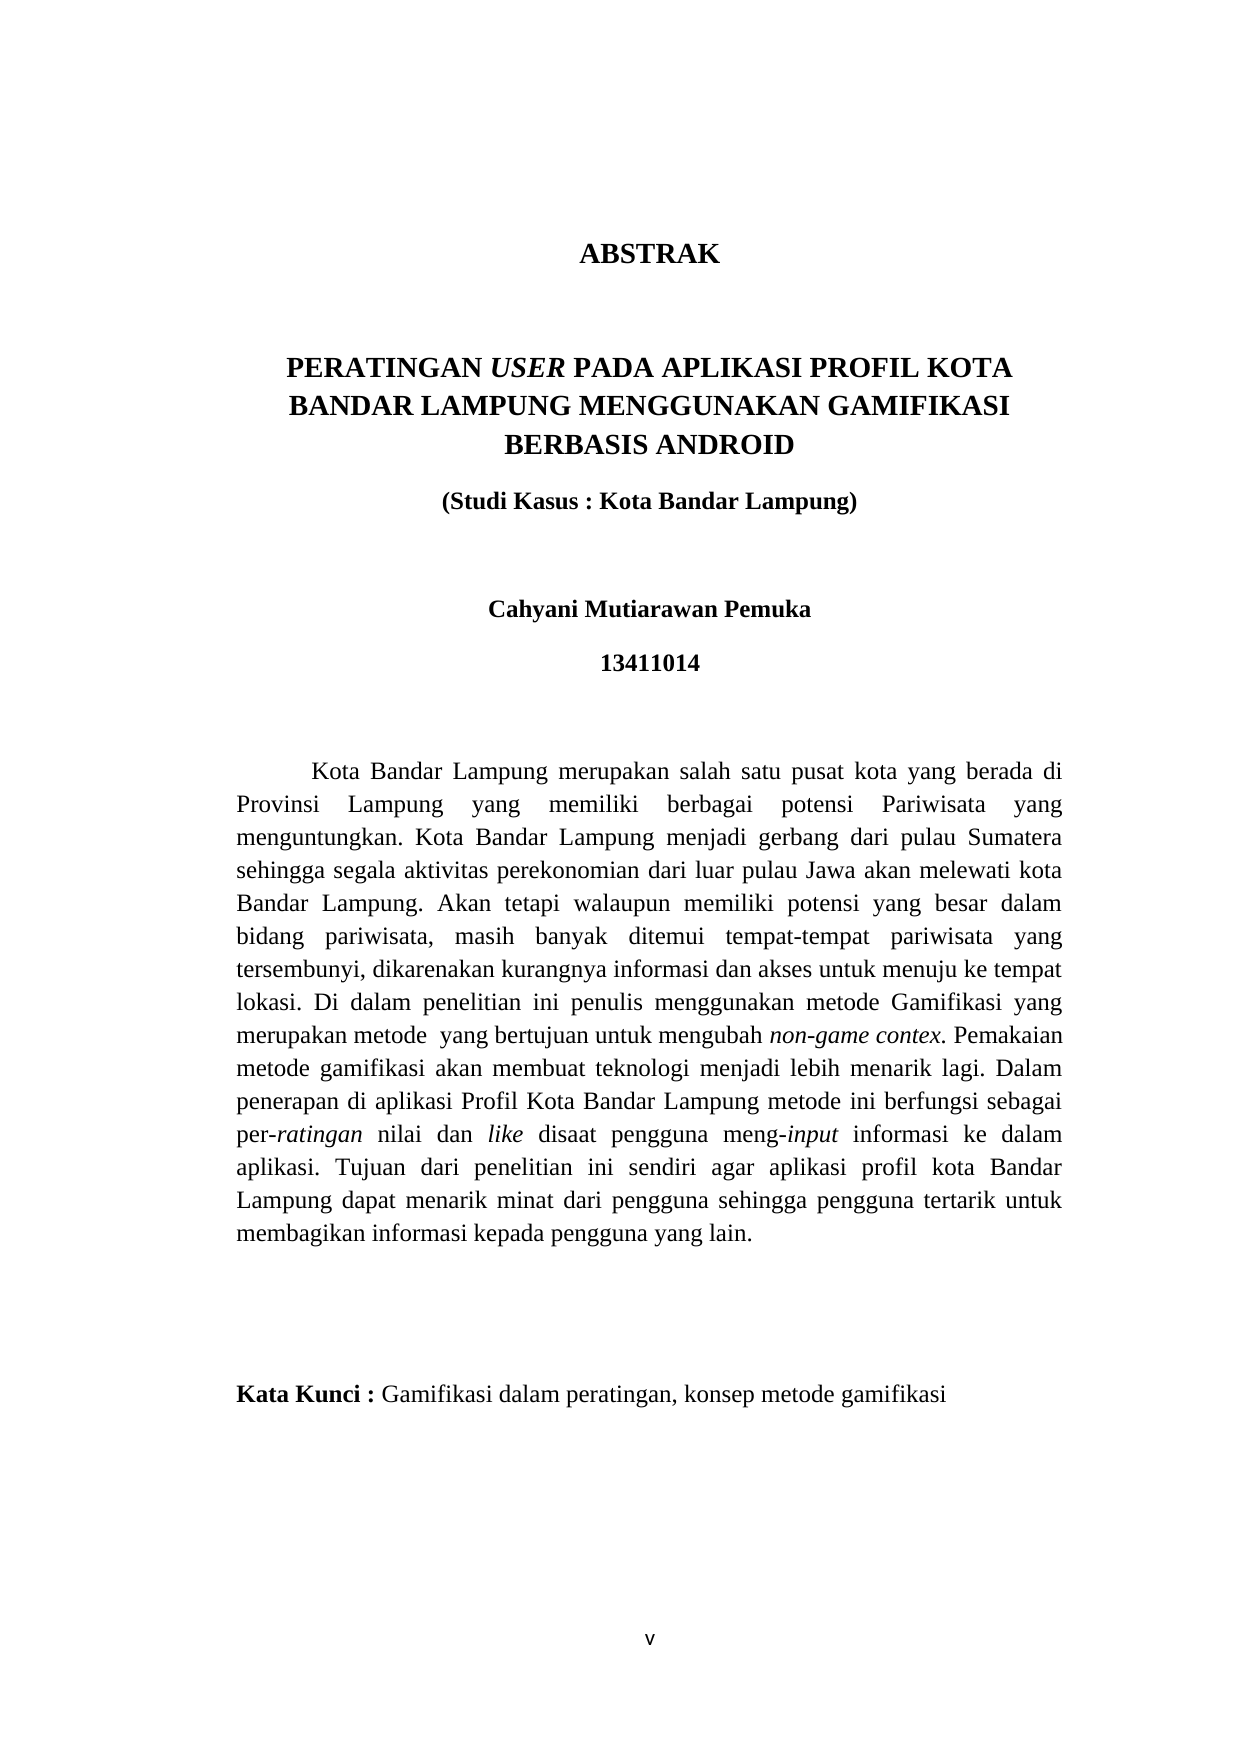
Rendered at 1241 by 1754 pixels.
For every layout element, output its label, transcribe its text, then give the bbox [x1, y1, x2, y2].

text (Studi Kasus : Kota Bandar Lampung) [236, 486, 1063, 515]
text Cahyani Mutiarawan Pemuka [236, 594, 1063, 623]
text 13411014 [236, 648, 1063, 677]
text Kota Bandar Lampung merupakan salah satu pusat kota yang berada di Provinsi Lampung yang memiliki berbagai potensi Pariwisata yang menguntungkan. Kota Bandar Lampung menjadi gerbang dari pulau Sumatera sehingga segala aktivitas perekonomian dari luar pulau Jawa akan melewati kota Bandar Lampung. Akan tetapi walaupun memiliki potensi yang besar dalam bidang pariwisata, masih banyak ditemui tempat-tempat pariwisata yang tersembunyi, dikarenakan kurangnya informasi dan akses untuk menuju ke tempat lokasi. Di dalam penelitian ini penulis menggunakan metode Gamifikasi yang merupakan metode yang bertujuan untuk mengubah non-game contex. Pemakaian metode gamifikasi akan membuat teknologi menjadi lebih menarik lagi. Dalam penerapan di aplikasi Profil Kota Bandar Lampung metode ini berfungsi sebagai per-ratingan nilai dan like disaat pengguna meng-input informasi ke dalam aplikasi. Tujuan dari penelitian ini sendiri agar aplikasi profil kota Bandar Lampung dapat menarik minat dari pengguna sehingga pengguna tertarik untuk membagikan informasi kepada pengguna yang lain. [236, 756, 1063, 1247]
text Kata Kunci : Gamifikasi dalam peratingan, konsep metode gamifikasi [236, 1379, 1063, 1408]
text ABSTRAK [236, 236, 1063, 270]
text PERATINGAN USER PADA APLIKASI PROFIL KOTA BANDAR LAMPUNG MENGGUNAKAN GAMIFIKASI BERBASIS ANDROID [236, 350, 1063, 461]
